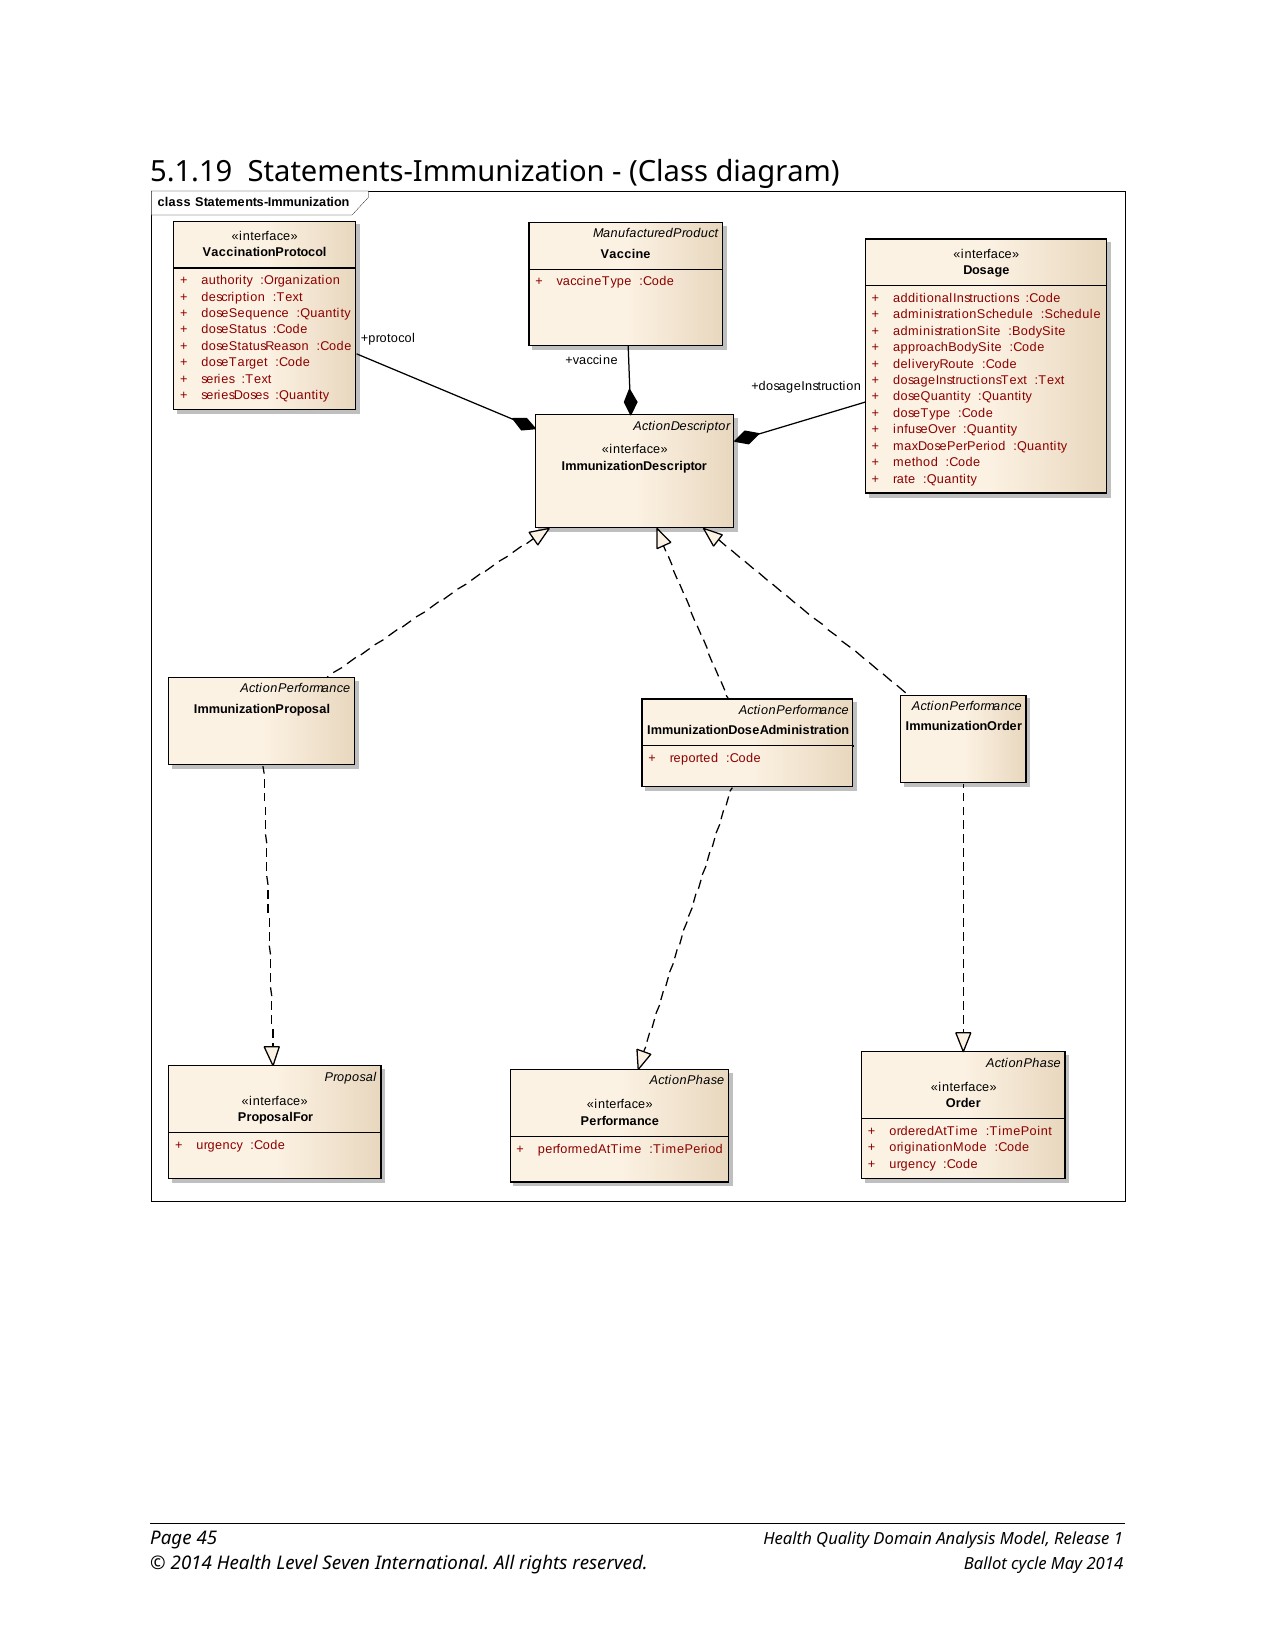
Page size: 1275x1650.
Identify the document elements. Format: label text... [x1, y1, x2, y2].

subtitle Statements-Immunization - (Class diagram) [150, 150, 1125, 190]
